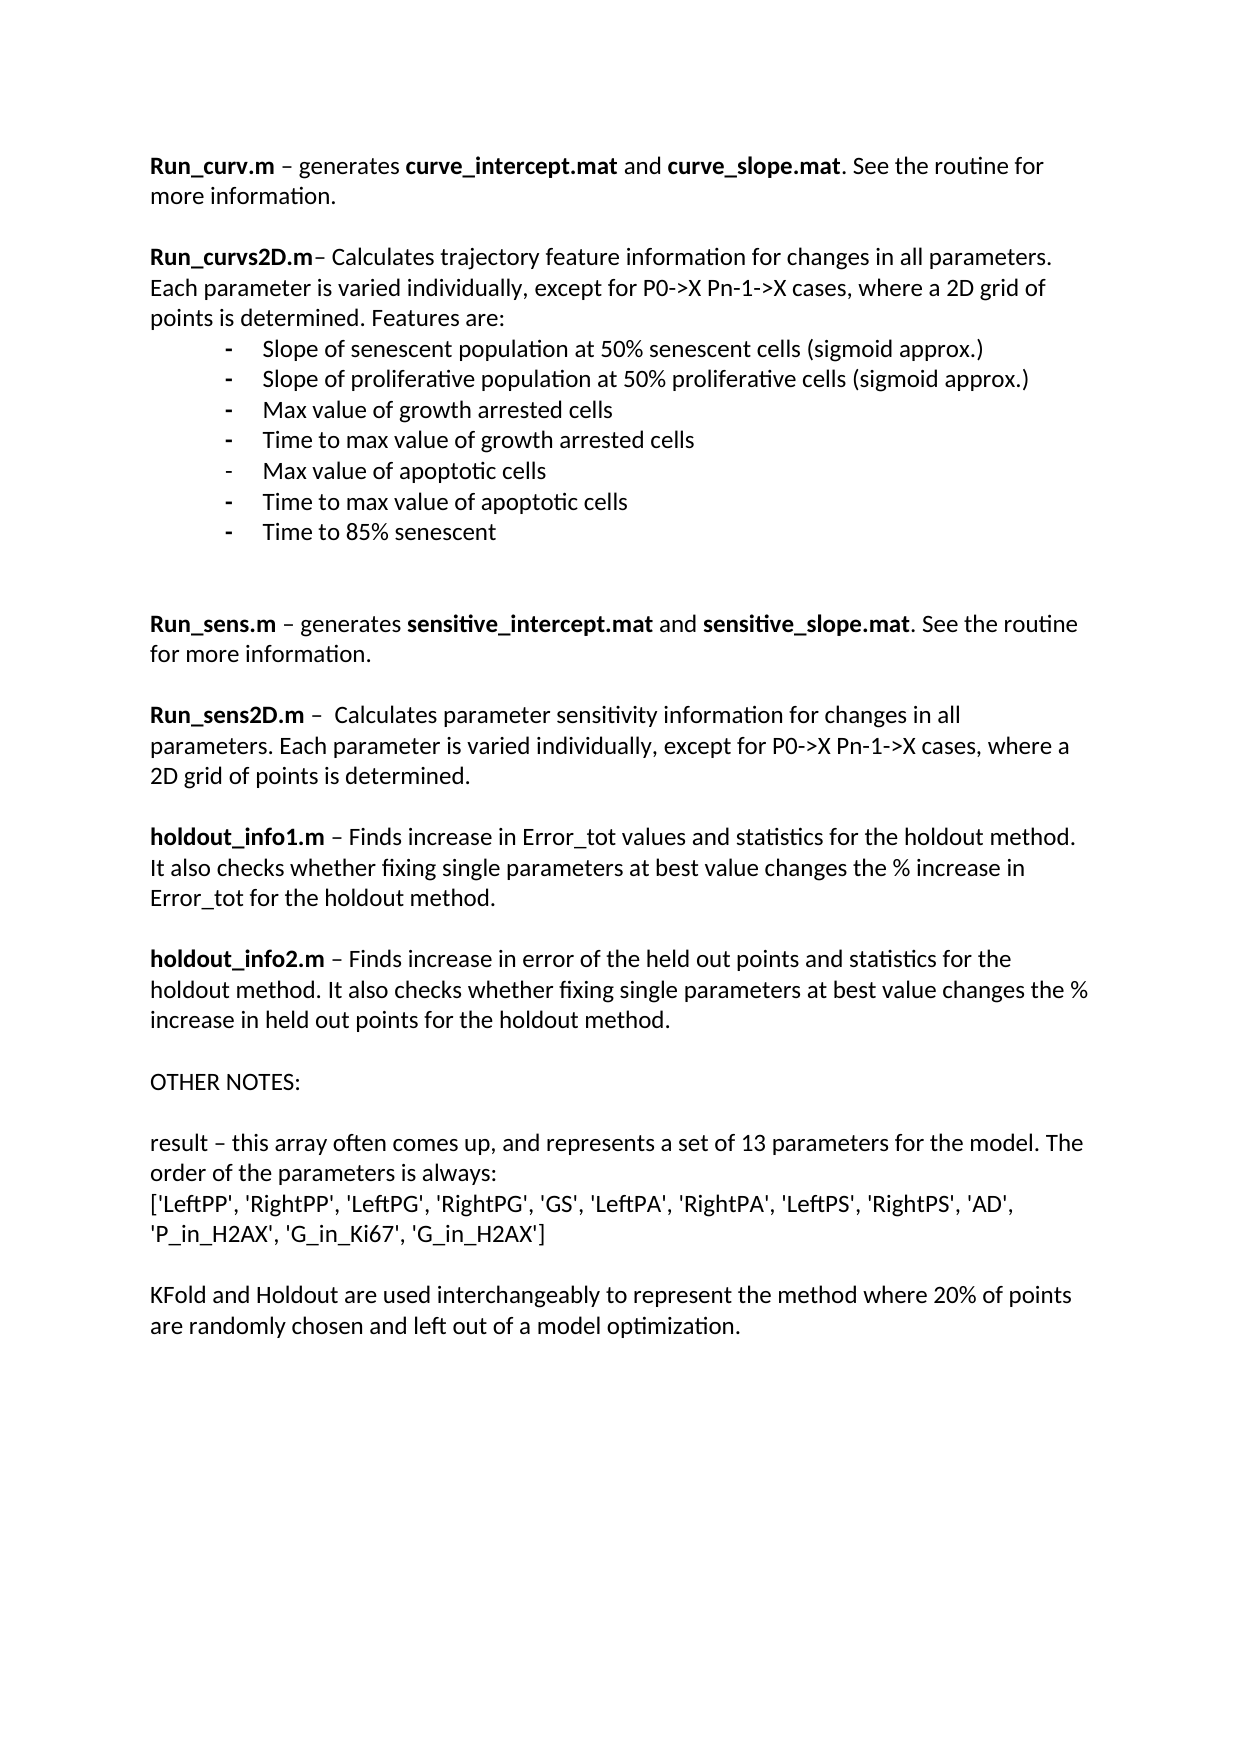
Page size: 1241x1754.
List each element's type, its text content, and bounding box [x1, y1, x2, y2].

text holdout_info1.m – Finds increase in Error_tot values and statistics for the holdout method. It also checks whether fixing single parameters at best value changes the % increase in Error_tot for the holdout method. [150, 821, 1090, 913]
text Run_sens.m – generates sensitive_intercept.mat and sensitive_slope.mat. See the routine for more information. [150, 608, 1090, 669]
list Max value of growth arrested cells [225, 394, 1090, 425]
list Slope of senescent population at 50% senescent cells (sigmoid approx.) [225, 333, 1090, 364]
list Slope of proliferative population at 50% proliferative cells (sigmoid approx.) [225, 364, 1090, 394]
text Run_curvs2D.m– Calculates trajectory feature information for changes in all parameters. Each parameter is varied individually, except for P0->X Pn-1->X cases, where a 2D grid of points is determined. Features are: [150, 242, 1090, 333]
text result – this array often comes up, and represents a set of 13 parameters for the model. The order of the parameters is always: [150, 1127, 1090, 1188]
list Max value of apoptotic cells [225, 455, 1090, 486]
text ['LeftPP', 'RightPP', 'LeftPG', 'RightPG', 'GS', 'LeftPA', 'RightPA', 'LeftPS', 'RightPS', 'AD', 'P_in_H2AX', 'G_in_Ki67', 'G_in_H2AX'] [150, 1188, 1090, 1249]
text OTHER NOTES: [150, 1066, 1090, 1096]
text Run_sens2D.m – Calculates parameter sensitivity information for changes in all parameters. Each parameter is varied individually, except for P0->X Pn-1->X cases, where a 2D grid of points is determined. [150, 699, 1090, 791]
text KFold and Holdout are used interchangeably to represent the method where 20% of points are randomly chosen and left out of a model optimization. [150, 1279, 1090, 1340]
list Time to 85% senescent [225, 516, 1090, 547]
text holdout_info2.m – Finds increase in error of the held out points and statistics for the holdout method. It also checks whether fixing single parameters at best value changes the % increase in held out points for the holdout method. [150, 943, 1090, 1035]
list Time to max value of apoptotic cells [225, 486, 1090, 516]
list Time to max value of growth arrested cells [225, 425, 1090, 455]
text Run_curv.m – generates curve_intercept.mat and curve_slope.mat. See the routine for more information. [150, 150, 1090, 211]
